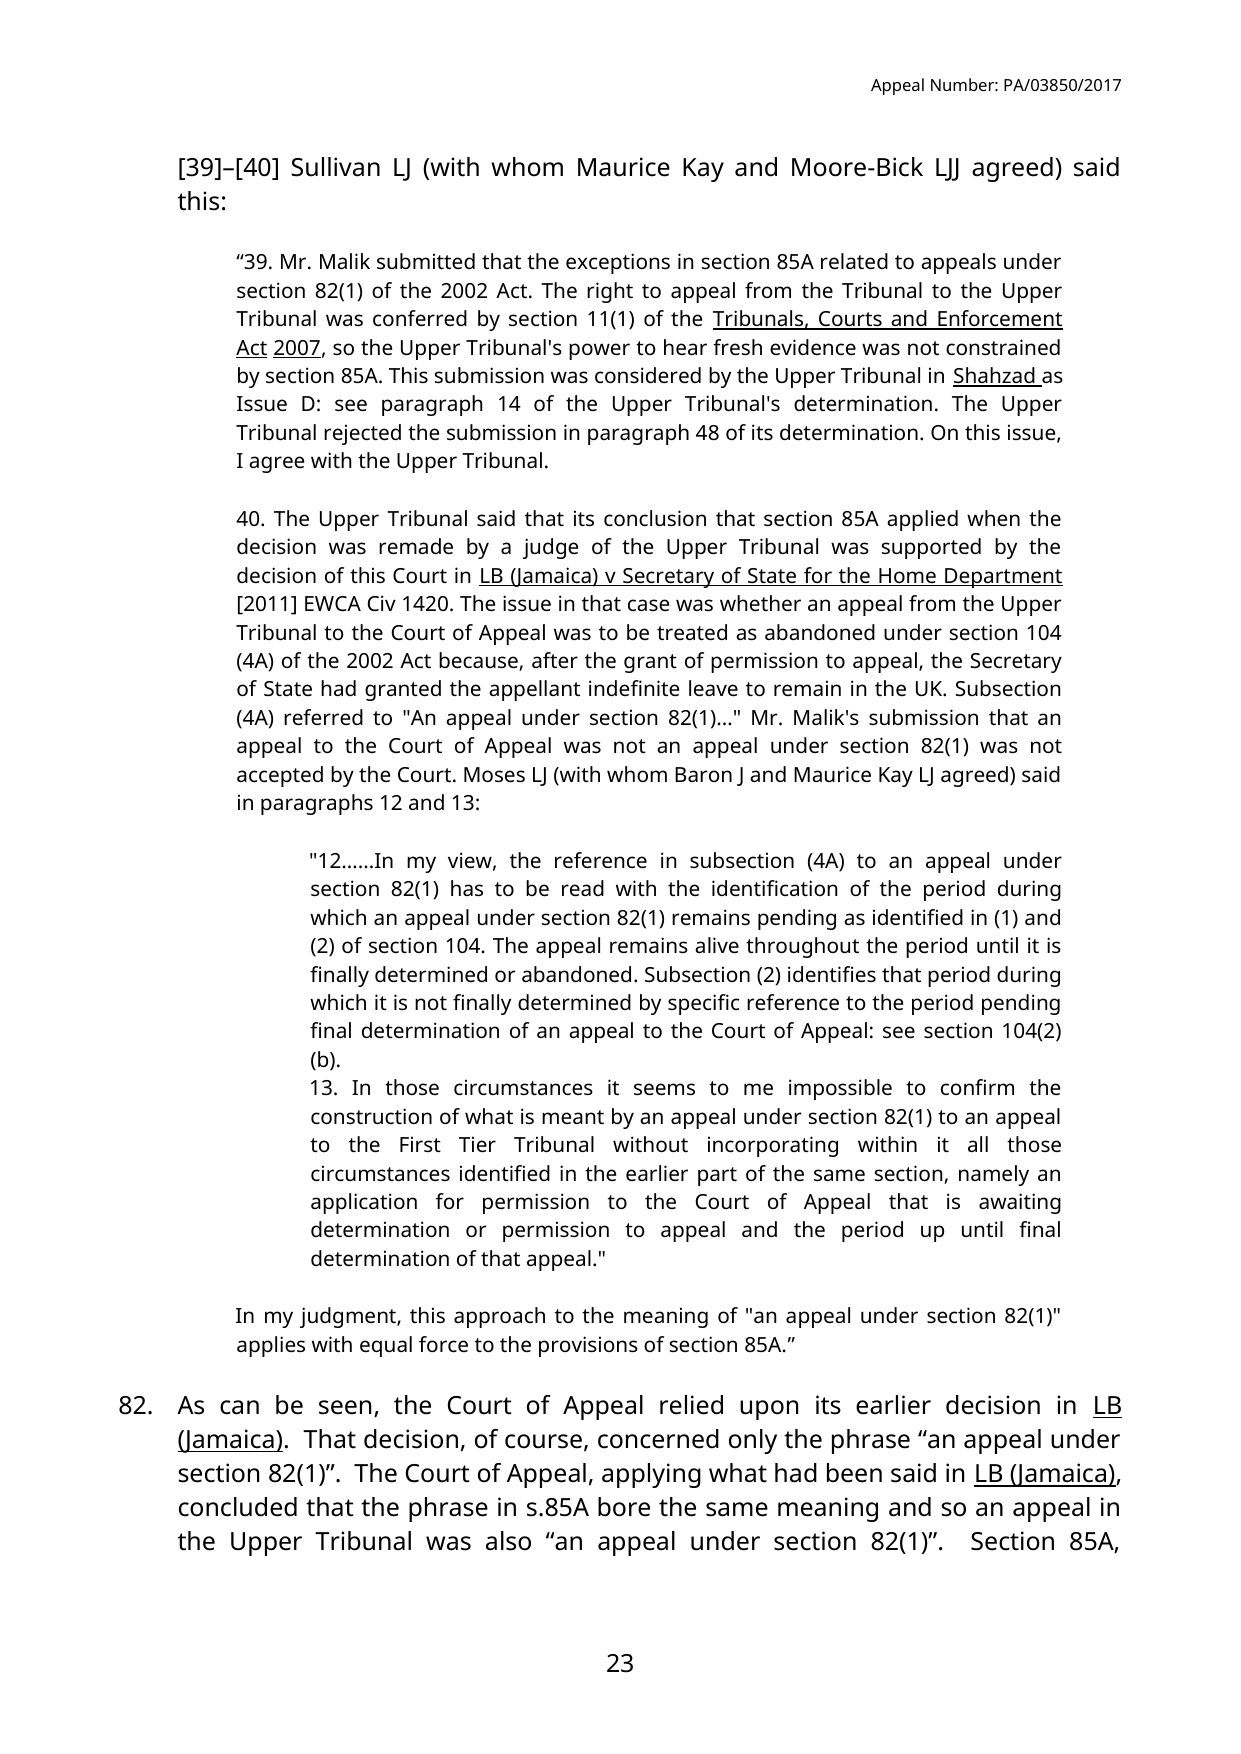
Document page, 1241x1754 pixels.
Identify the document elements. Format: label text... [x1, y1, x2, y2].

text “39. Mr. Malik submitted that the exceptions in section 85A related to appeals under section 82(1) of the 2002 Act. The right to appeal from the Tribunal to the Upper Tribunal was conferred by section 11(1) of the Tribunals, Courts and Enforcement Act 2007, so the Upper Tribunal's power to hear fresh evidence was not constrained by section 85A. This submission was considered by the Upper Tribunal in Shahzad as Issue D: see paragraph 14 of the Upper Tribunal's determination. The Upper Tribunal rejected the submission in paragraph 48 of its determination. On this issue, I agree with the Upper Tribunal. [236, 247, 1063, 475]
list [118, 1388, 1122, 1558]
text 40. The Upper Tribunal said that its conclusion that section 85A applied when the decision was remade by a judge of the Upper Tribunal was supported by the decision of this Court in LB (Jamaica) v Secretary of State for the Home Department [2011] EWCA Civ 1420. The issue in that case was whether an appeal from the Upper Tribunal to the Court of Appeal was to be treated as abandoned under section 104 (4A) of the 2002 Act because, after the grant of permission to appeal, the Secretary of State had granted the appellant indefinite leave to remain in the UK. Subsection (4A) referred to "An appeal under section 82(1)…" Mr. Malik's submission that an appeal to the Court of Appeal was not an appeal under section 82(1) was not accepted by the Court. Moses LJ (with whom Baron J and Maurice Kay LJ agreed) said in paragraphs 12 and 13: [236, 504, 1063, 817]
text In my judgment, this approach to the meaning of "an appeal under section 82(1)" applies with equal force to the provisions of section 85A.” [235, 1302, 1063, 1358]
text "12……In my view, the reference in subsection (4A) to an appeal under section 82(1) has to be read with the identification of the period during which an appeal under section 82(1) remains pending as identified in (1) and (2) of section 104. The appeal remains alive throughout the period until it is finally determined or abandoned. Subsection (2) identifies that period during which it is not finally determined by specific reference to the period pending final determination of an appeal to the Court of Appeal: see section 104(2)(b). [309, 846, 1063, 1073]
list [118, 150, 1122, 218]
text 13. In those circumstances it seems to me impossible to confirm the construction of what is meant by an appeal under section 82(1) to an appeal to the First Tier Tribunal without incorporating within it all those circumstances identified in the earlier part of the same section, namely an application for permission to the Court of Appeal that is awaiting determination or permission to appeal and the period up until final determination of that appeal." [309, 1073, 1063, 1272]
